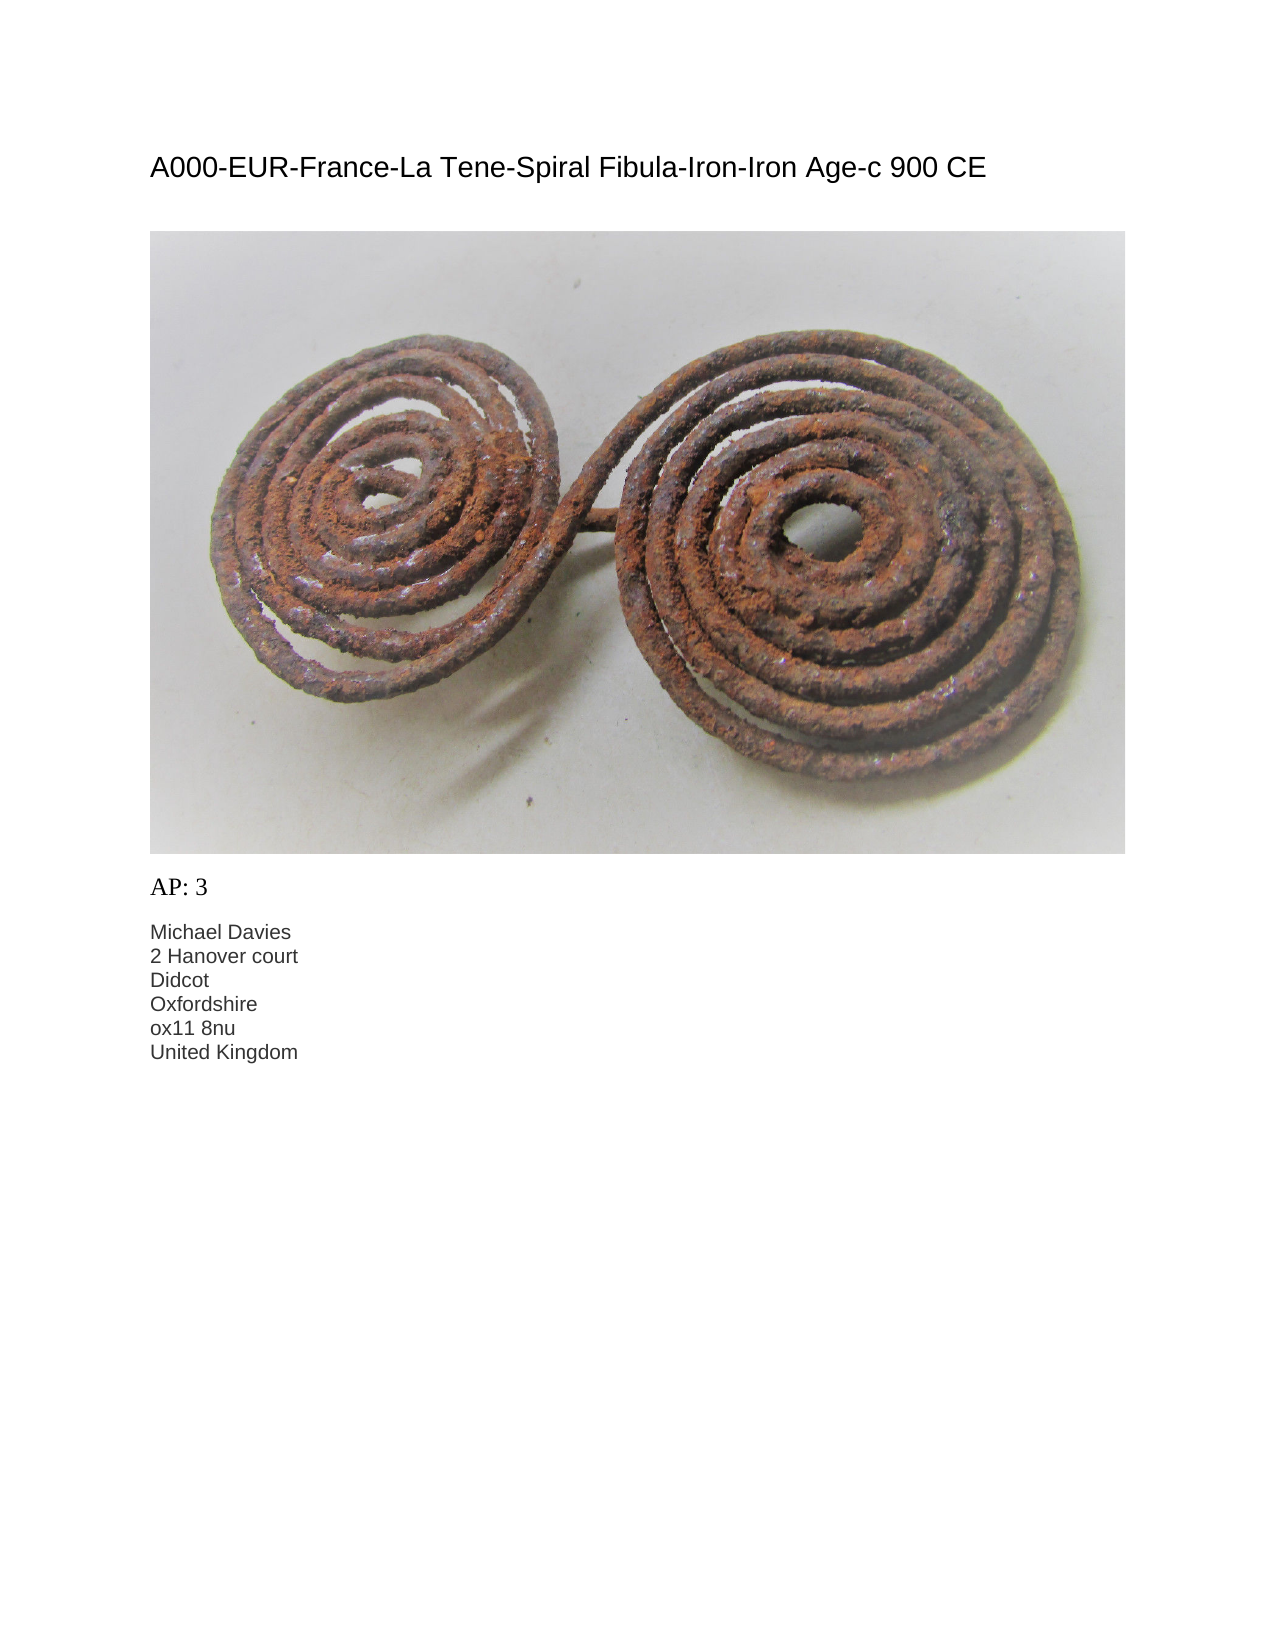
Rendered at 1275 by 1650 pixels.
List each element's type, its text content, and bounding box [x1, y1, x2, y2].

text A000-EUR-France-La Tene-Spiral Fibula-Iron-Iron Age-c 900 CE [150, 150, 1125, 183]
text ox11 8nu [150, 1016, 1125, 1040]
text United Kingdom [150, 1040, 1125, 1064]
text Oxfordshire [150, 992, 1125, 1016]
text Michael Davies [150, 920, 1125, 944]
text Didcot [150, 968, 1125, 992]
picture [150, 231, 1125, 854]
text AP: 3 [150, 872, 1125, 901]
text 2 Hanover court [150, 944, 1125, 968]
